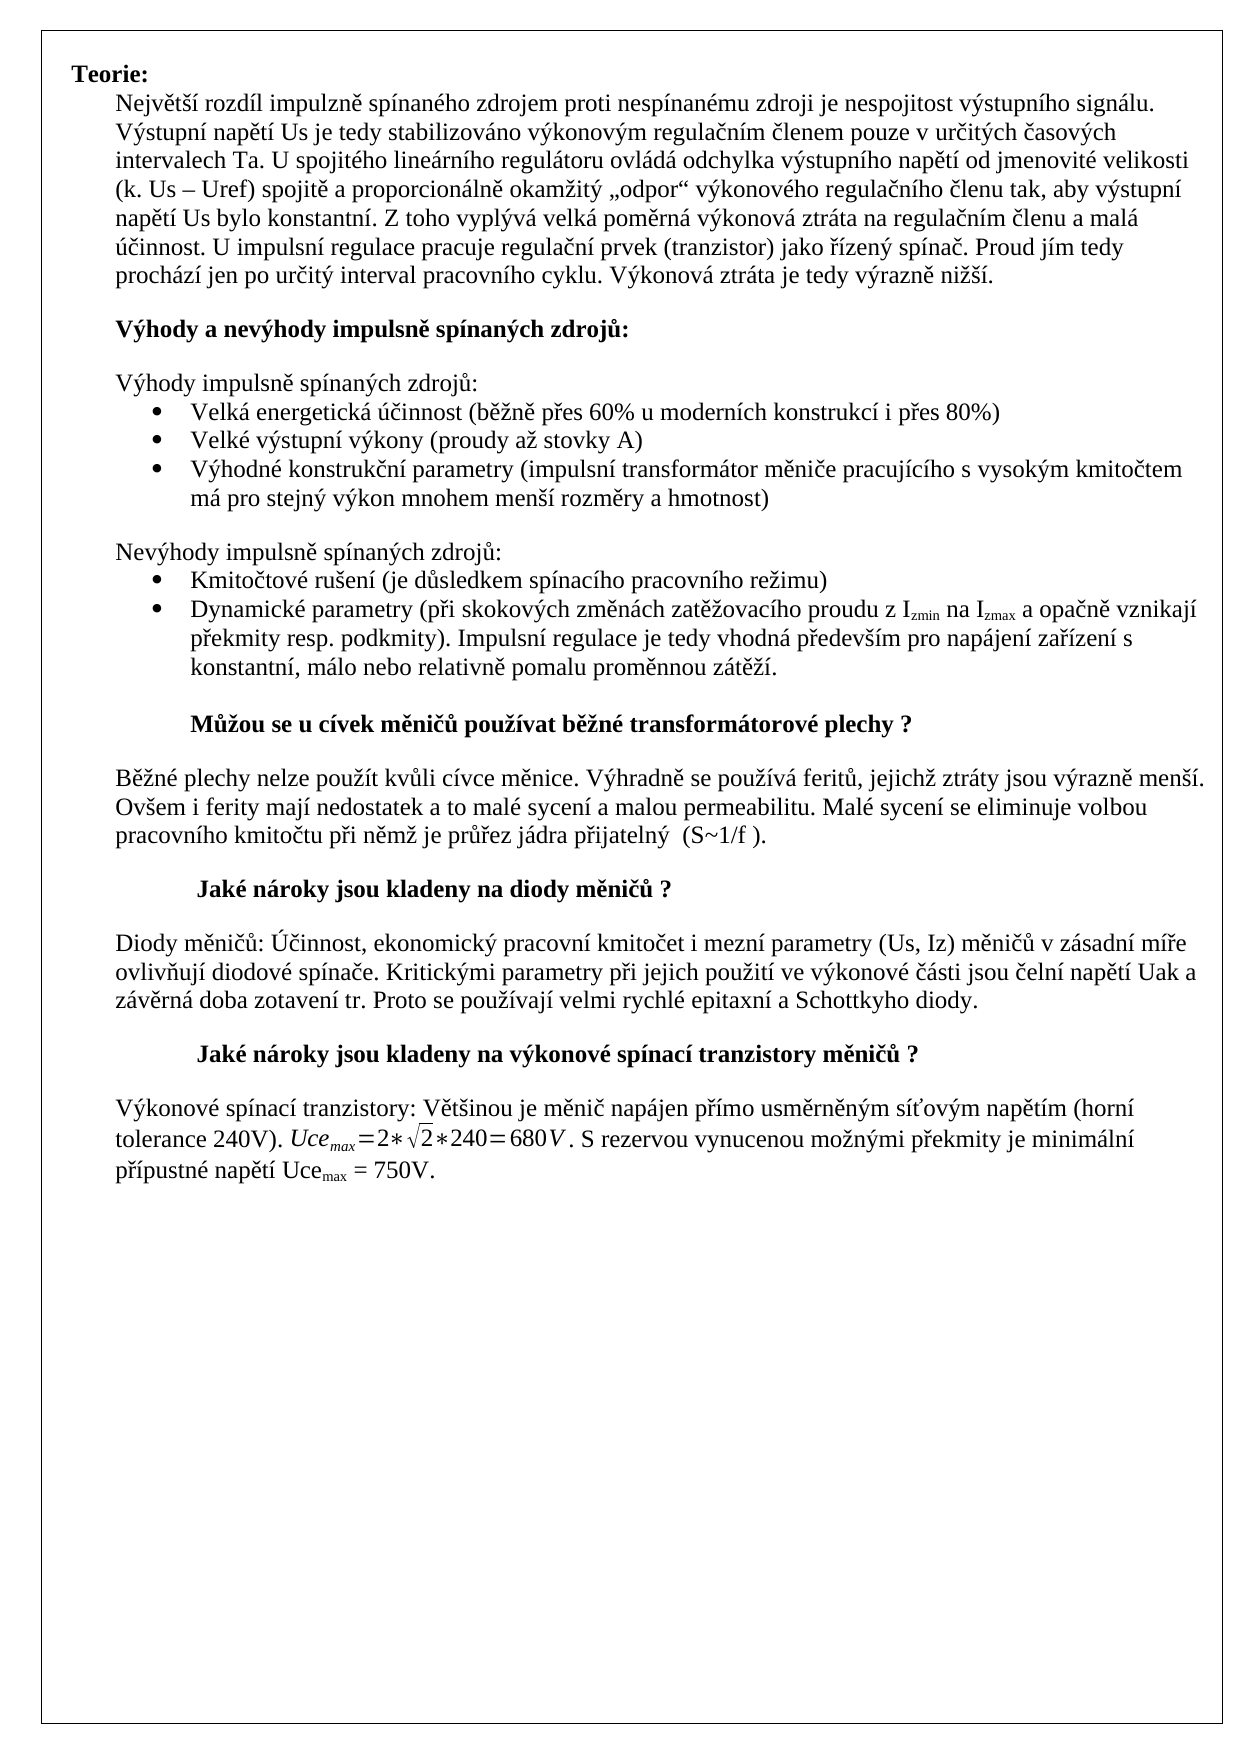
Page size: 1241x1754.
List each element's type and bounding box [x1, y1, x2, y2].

table_header [42, 31, 1222, 1723]
